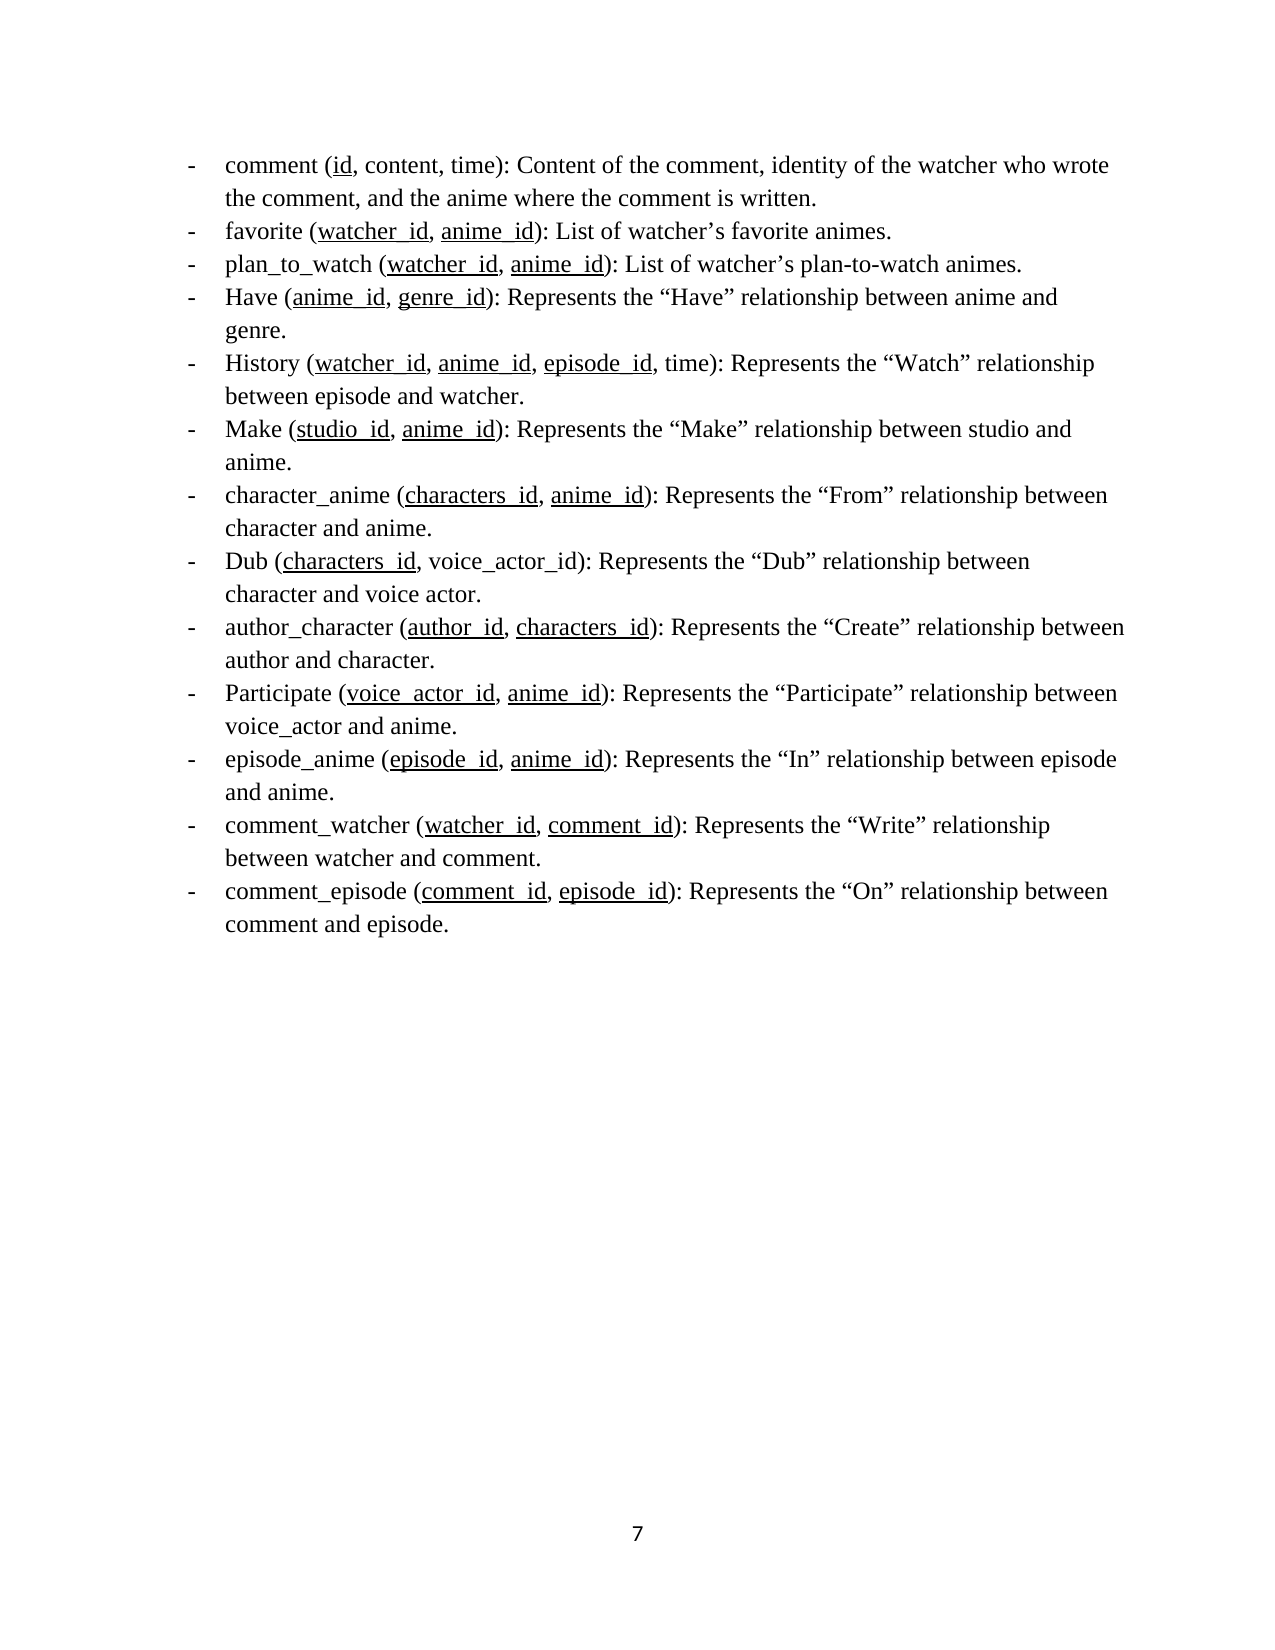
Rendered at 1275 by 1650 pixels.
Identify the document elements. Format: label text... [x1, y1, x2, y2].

list Participate (voice_actor_id, anime_id): Represents the “Participate” relationship between voice_actor and anime. [187, 678, 1125, 740]
list plan_to_watch (watcher_id, anime_id): List of watcher’s plan-to-watch animes. [187, 249, 1125, 278]
list comment_watcher (watcher_id, comment_id): Represents the “Write” relationship between watcher and comment. [187, 810, 1125, 872]
list History (watcher_id, anime_id, episode_id, time): Represents the “Watch” relationship between episode and watcher. [187, 348, 1125, 410]
list Make (studio_id, anime_id): Represents the “Make” relationship between studio and anime. [187, 414, 1125, 476]
list character_anime (characters_id, anime_id): Represents the “From” relationship between character and anime. [187, 480, 1125, 542]
list Dub (characters_id, voice_actor_id): Represents the “Dub” relationship between character and voice actor. [187, 546, 1125, 608]
list comment_episode (comment_id, episode_id): Represents the “On” relationship between comment and episode. [187, 876, 1125, 938]
list comment (id, content, time): Content of the comment, identity of the watcher who wrote the comment, and the anime where the comment is written. [187, 150, 1125, 212]
list favorite (watcher_id, anime_id): List of watcher’s favorite animes. [187, 216, 1125, 245]
list Have (anime_id, genre_id): Represents the “Have” relationship between anime and genre. [187, 282, 1125, 344]
list author_character (author_id, characters_id): Represents the “Create” relationship between author and character. [187, 612, 1125, 674]
list episode_anime (episode_id, anime_id): Represents the “In” relationship between episode and anime. [187, 744, 1125, 806]
